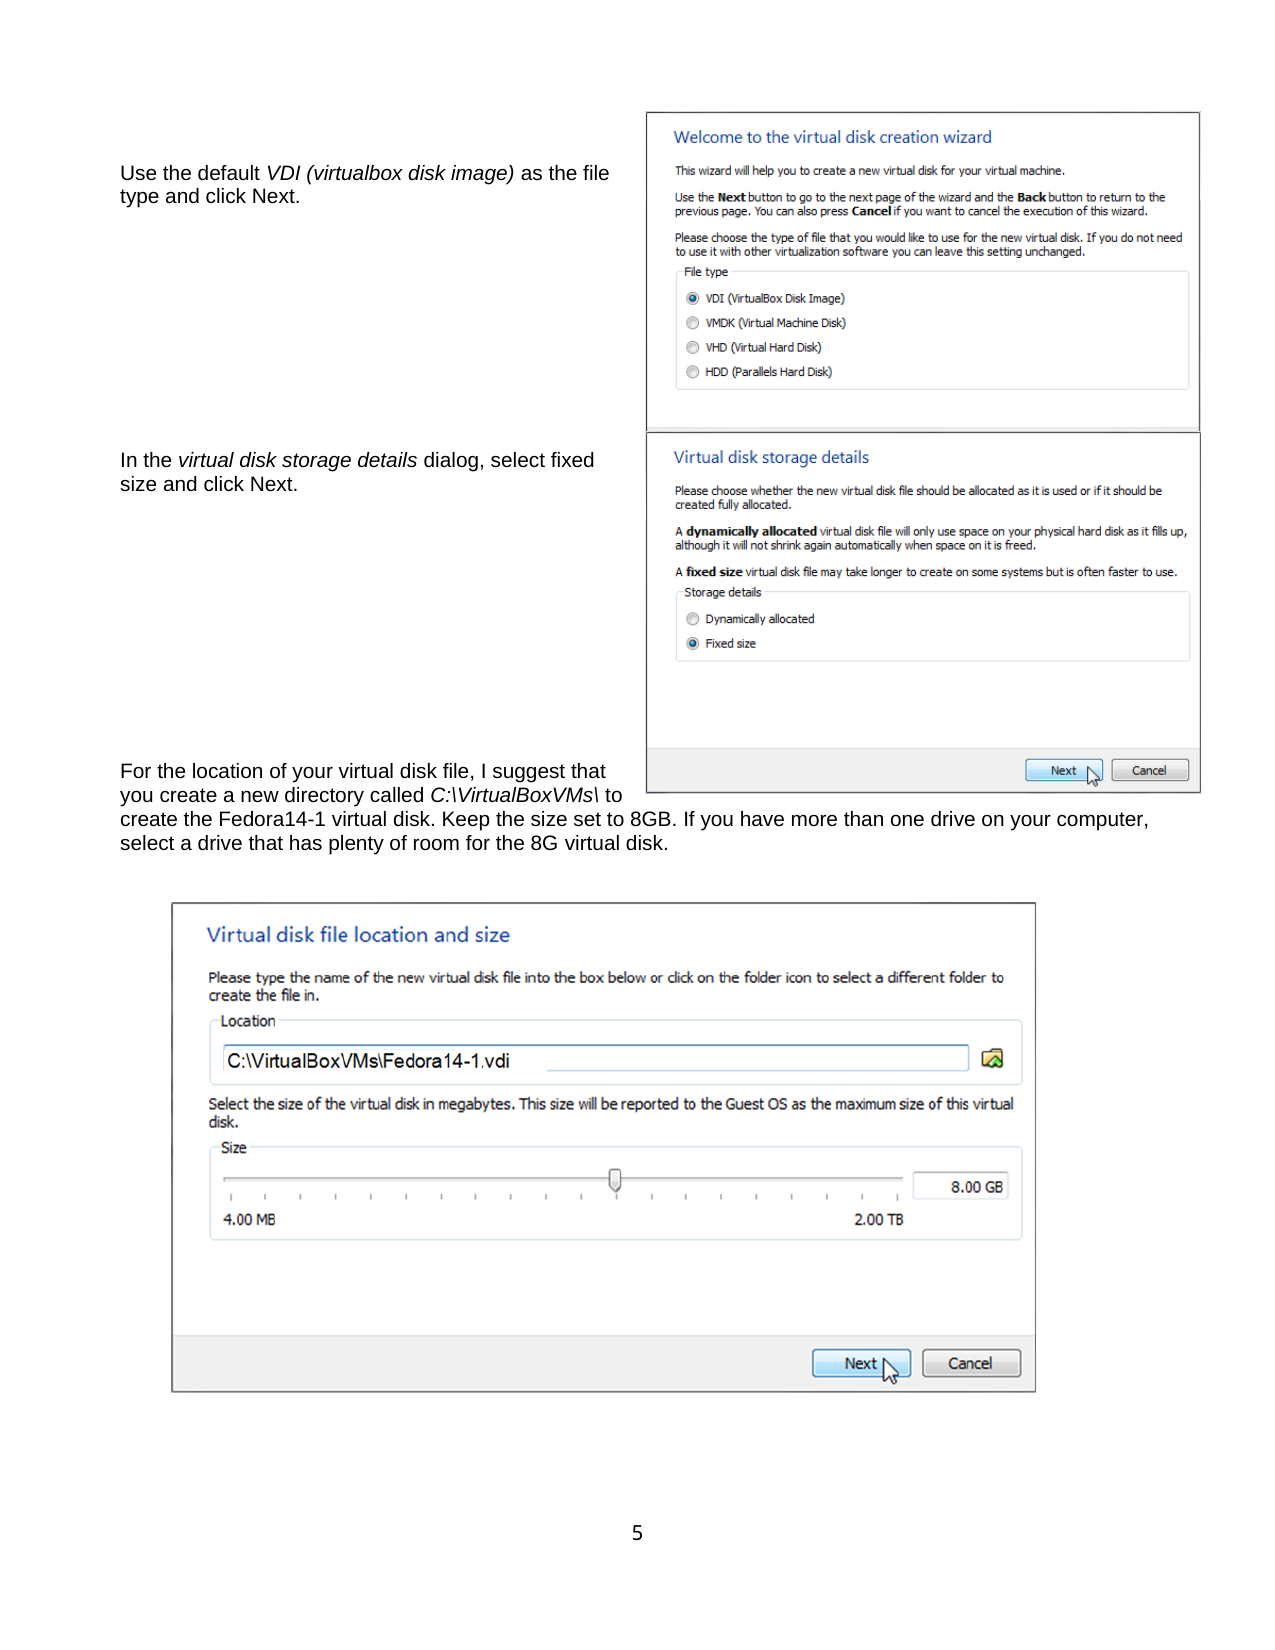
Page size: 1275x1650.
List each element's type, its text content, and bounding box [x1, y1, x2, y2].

picture [645, 111, 1202, 794]
text For the location of your virtual disk file, I suggest that you create a new directory called C:\VirtualBoxVMs\ to create the Fedora14-1 virtual disk. Keep the size set to 8GB. If you have more than one drive on your computer, select a drive that has plenty of room for the 8G virtual disk. [120, 759, 1155, 855]
text In the virtual disk storage details dialog, select fixed size and click Next. [120, 448, 645, 496]
text Use the default VDI (virtualbox disk image) as the file type and click Next. [120, 160, 645, 208]
picture [171, 902, 1037, 1393]
